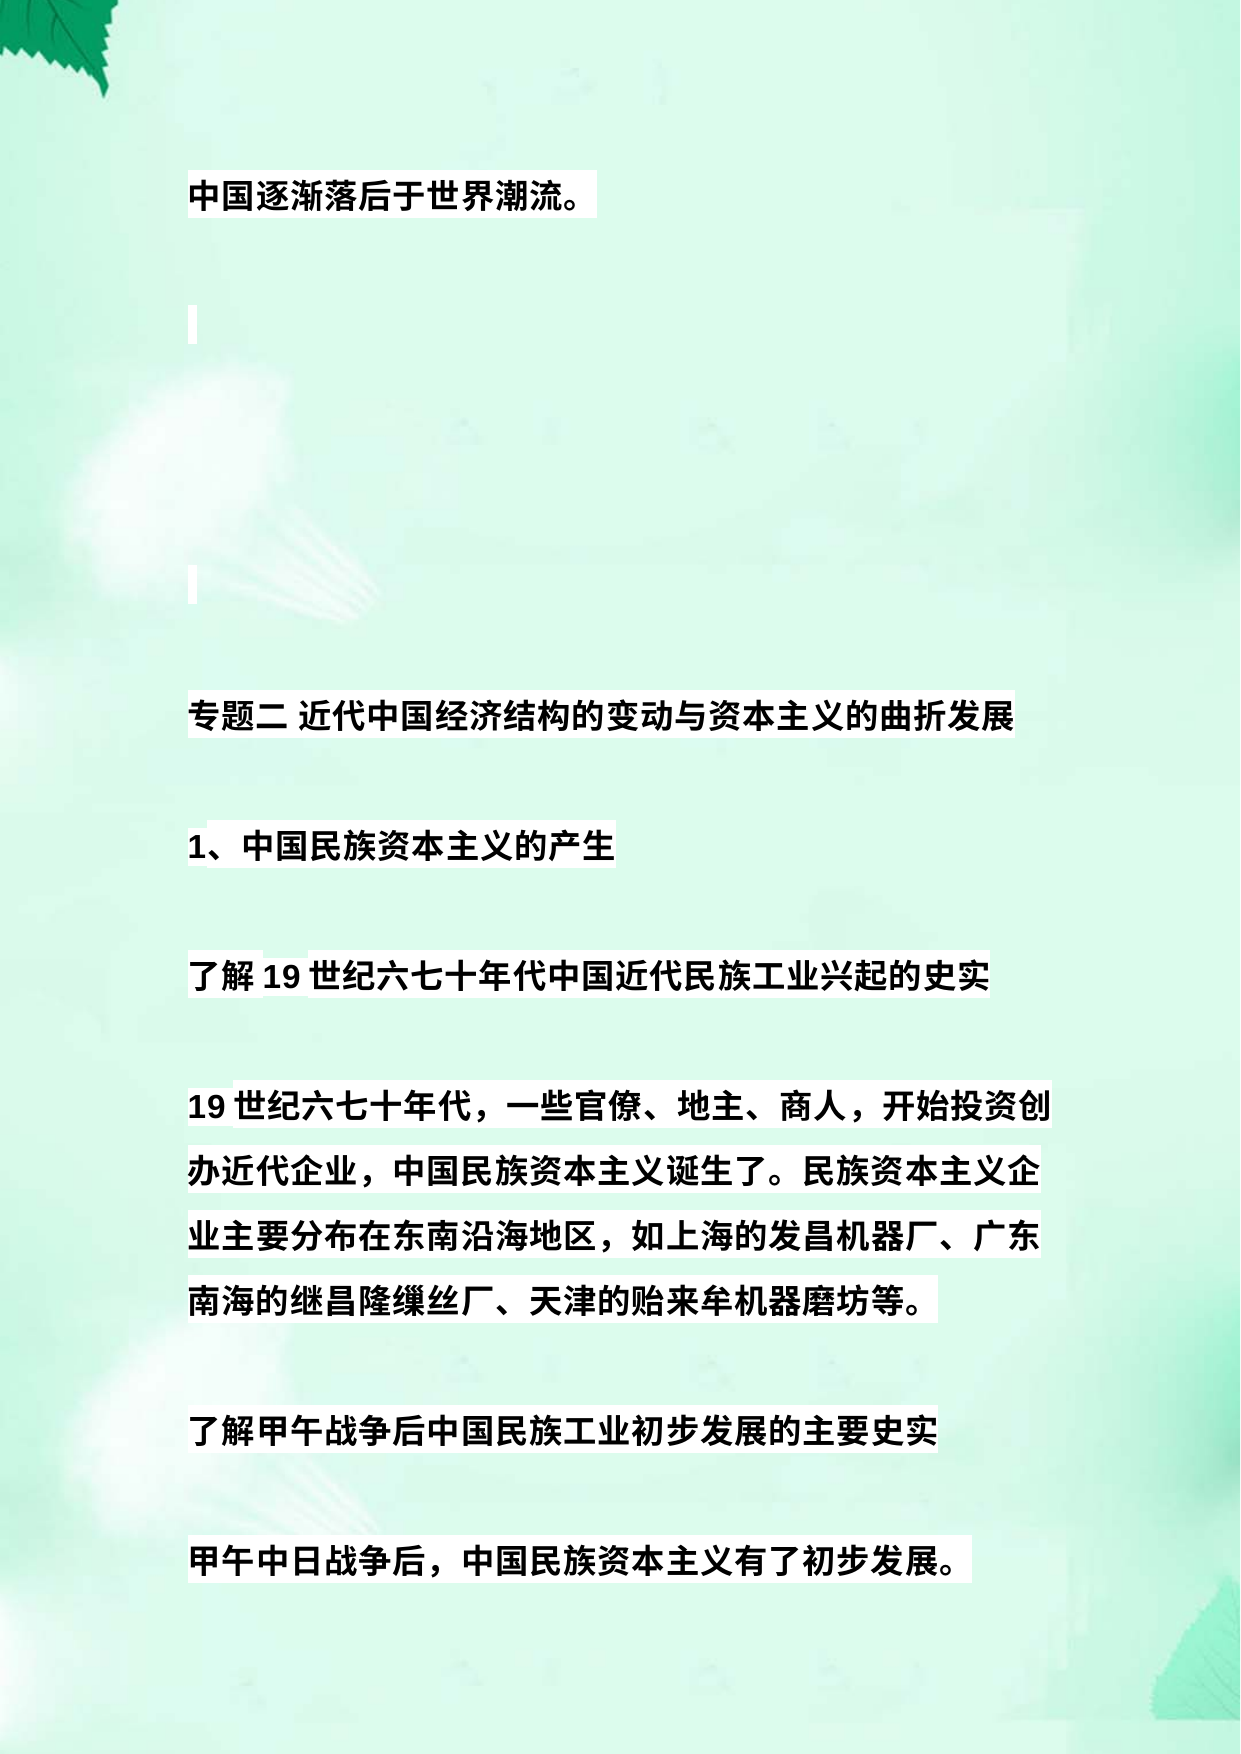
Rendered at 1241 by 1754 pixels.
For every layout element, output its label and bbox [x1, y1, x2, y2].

picture [0, 0, 1241, 1754]
text [187, 162, 1053, 1592]
